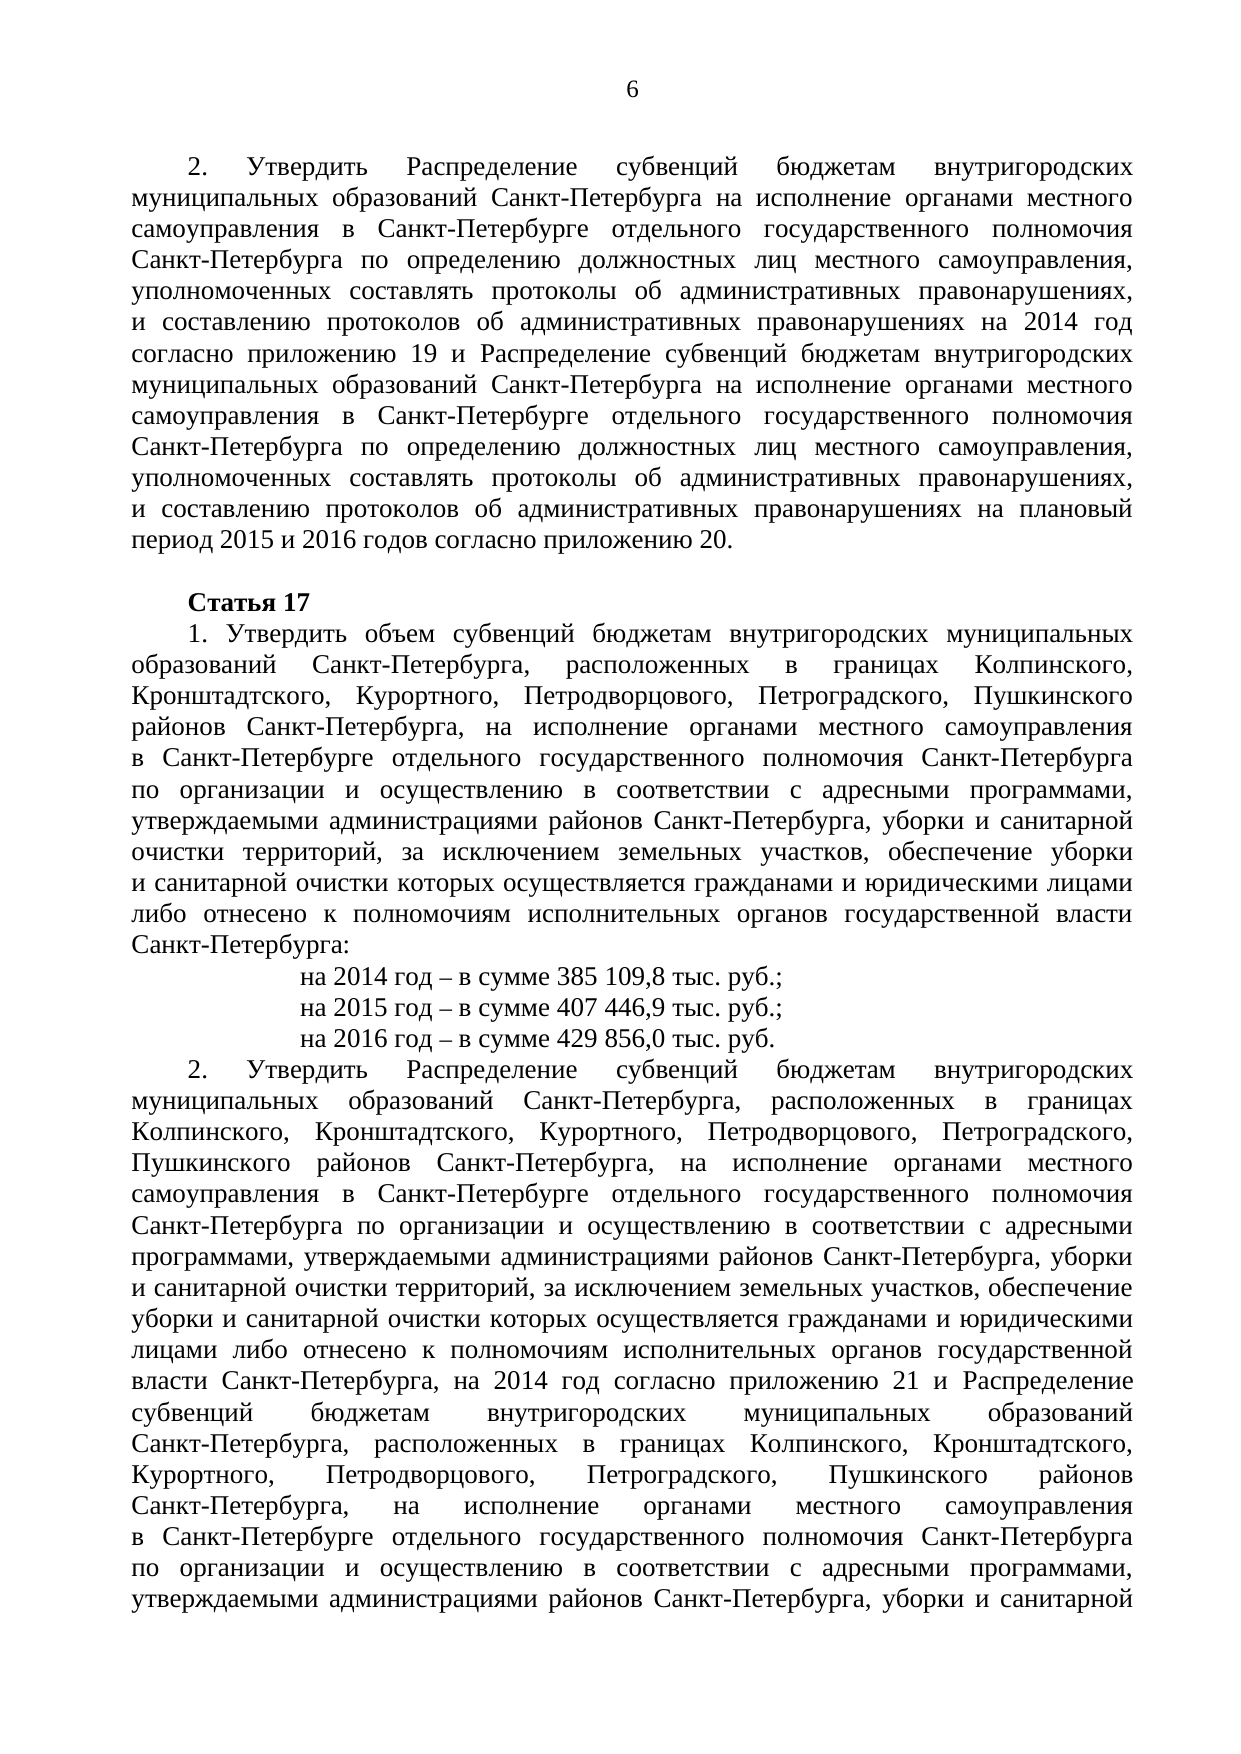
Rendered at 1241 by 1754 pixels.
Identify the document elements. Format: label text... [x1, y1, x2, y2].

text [131, 1053, 1134, 1614]
text 1. Утвердить объем субвенций бюджетам внутригородских муниципальных образований Санкт-Петербурга, расположенных в границах Колпинского, Кронштадтского, Курортного, Петродворцового, Петроградского, Пушкинского районов Санкт-Петербурга, на исполнение органами местного самоуправления в Санкт-Петербурге отдельного государственного полномочия Санкт-Петербурга по организации и осуществлению в соответствии с адресными программами, утверждаемыми администрациями районов Санкт-Петербурга, уборки и санитарной очистки территорий, за исключением земельных участков, обеспечение уборки и санитарной очистки которых осуществляется гражданами и юридическими лицами либо отнесено к полномочиям исполнительных органов государственной власти Санкт-Петербурга: [131, 617, 1134, 959]
text 2. Утвердить Распределение субвенций бюджетам внутригородских муниципальных образований Санкт-Петербурга на исполнение органами местного самоуправления в Санкт-Петербурге отдельного государственного полномочия Санкт-Петербурга по определению должностных лиц местного самоуправления, уполномоченных составлять протоколы об административных правонарушениях, и составлению протоколов об административных правонарушениях на 2014 год согласно приложению 19 и Распределение субвенций бюджетам внутригородских муниципальных образований Санкт-Петербурга на исполнение органами местного самоуправления в Санкт-Петербурге отдельного государственного полномочия Санкт-Петербурга по определению должностных лиц местного самоуправления, уполномоченных составлять протоколы об административных правонарушениях, и составлению протоколов об административных правонарушениях на плановый период 2015 и 2016 годов согласно приложению 20. [131, 150, 1134, 555]
text на 2015 год – в сумме 407 446,9 тыс. руб.; [131, 991, 1134, 1022]
text на 2014 год – в сумме 385 109,8 тыс. руб.; [131, 959, 1134, 991]
text Статья 17 [131, 586, 1134, 617]
text на 2016 год – в сумме 429 856,0 тыс. руб. [131, 1022, 1134, 1053]
